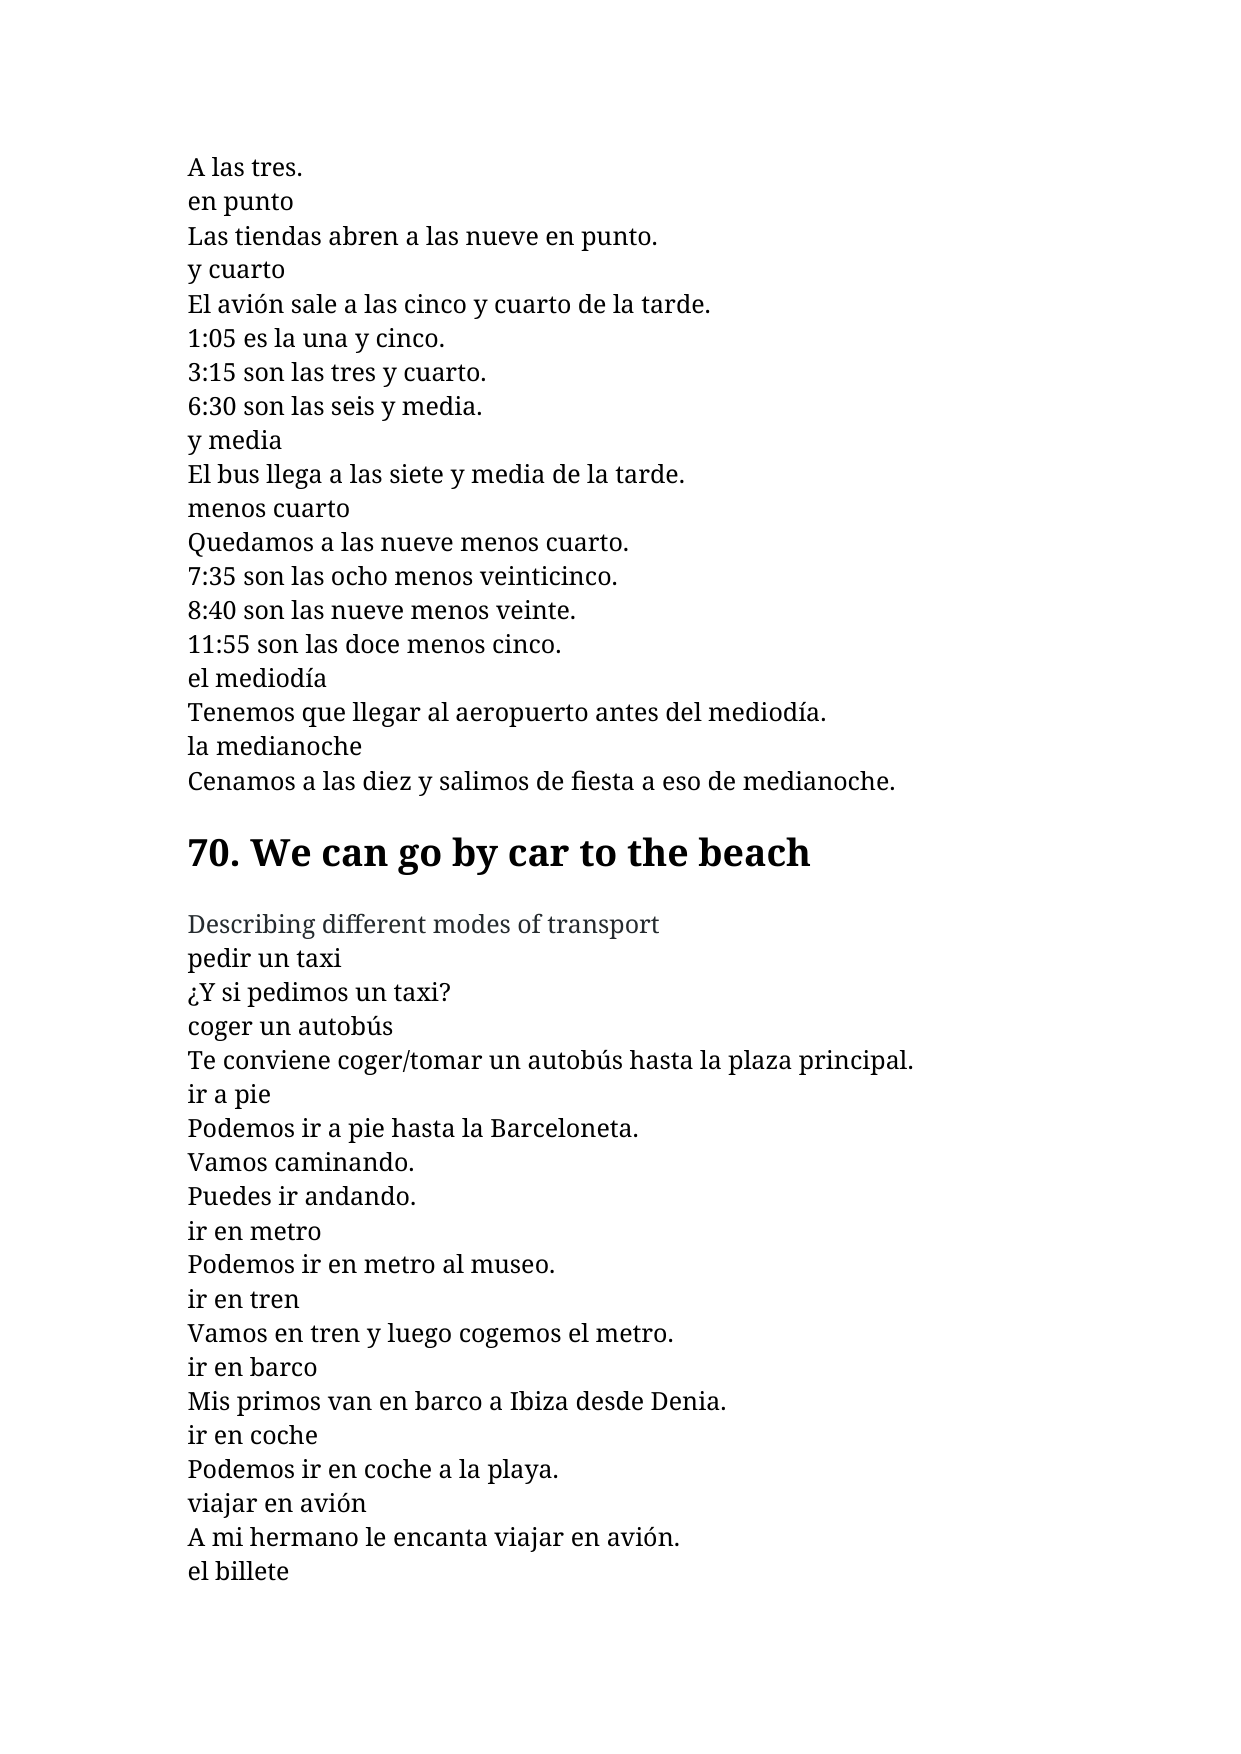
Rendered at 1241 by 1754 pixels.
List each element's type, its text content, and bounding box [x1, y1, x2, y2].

text Te conviene coger/tomar un autobús hasta la plaza principal. [187, 1043, 1053, 1077]
text 8:40 son las nueve menos veinte. [187, 593, 1053, 627]
text A mi hermano le encanta viajar en avión. [187, 1520, 1053, 1554]
text El avión sale a las cinco y cuarto de la tarde. [187, 286, 1053, 320]
text Podemos ir a pie hasta la Barceloneta. [187, 1111, 1053, 1145]
text Puedes ir andando. [187, 1179, 1053, 1213]
text 1:05 es la una y cinco. [187, 320, 1053, 354]
text menos cuarto [187, 491, 1053, 525]
text ir en coche [187, 1417, 1053, 1452]
text A las tres. [187, 150, 1053, 184]
text viajar en avión [187, 1486, 1053, 1520]
text Describing different modes of transport [187, 907, 1053, 941]
text la medianoche [187, 729, 1053, 763]
text 3:15 son las tres y cuarto. [187, 354, 1053, 388]
text el mediodía [187, 661, 1053, 695]
text ir en metro [187, 1213, 1053, 1247]
text coger un autobús [187, 1009, 1053, 1043]
text Mis primos van en barco a Ibiza desde Denia. [187, 1383, 1053, 1417]
text Las tiendas abren a las nueve en punto. [187, 218, 1053, 252]
text ir en barco [187, 1349, 1053, 1383]
text ir en tren [187, 1281, 1053, 1315]
text Podemos ir en metro al museo. [187, 1247, 1053, 1281]
text pedir un taxi [187, 941, 1053, 975]
text Cenamos a las diez y salimos de fiesta a eso de medianoche. [187, 763, 1053, 797]
subtitle 70. We can go by car to the beach [187, 826, 1053, 877]
text 11:55 son las doce menos cinco. [187, 627, 1053, 661]
text Quedamos a las nueve menos cuarto. [187, 525, 1053, 559]
text Vamos caminando. [187, 1145, 1053, 1179]
text y cuarto [187, 252, 1053, 286]
text el billete [187, 1554, 1053, 1588]
text 7:35 son las ocho menos veinticinco. [187, 559, 1053, 593]
text Podemos ir en coche a la playa. [187, 1452, 1053, 1486]
text 6:30 son las seis y media. [187, 388, 1053, 422]
text ¿Y si pedimos un taxi? [187, 975, 1053, 1009]
text El bus llega a las siete y media de la tarde. [187, 457, 1053, 491]
text ir a pie [187, 1077, 1053, 1111]
text y media [187, 422, 1053, 457]
text en punto [187, 184, 1053, 218]
text Vamos en tren y luego cogemos el metro. [187, 1315, 1053, 1349]
text Tenemos que llegar al aeropuerto antes del mediodía. [187, 695, 1053, 729]
